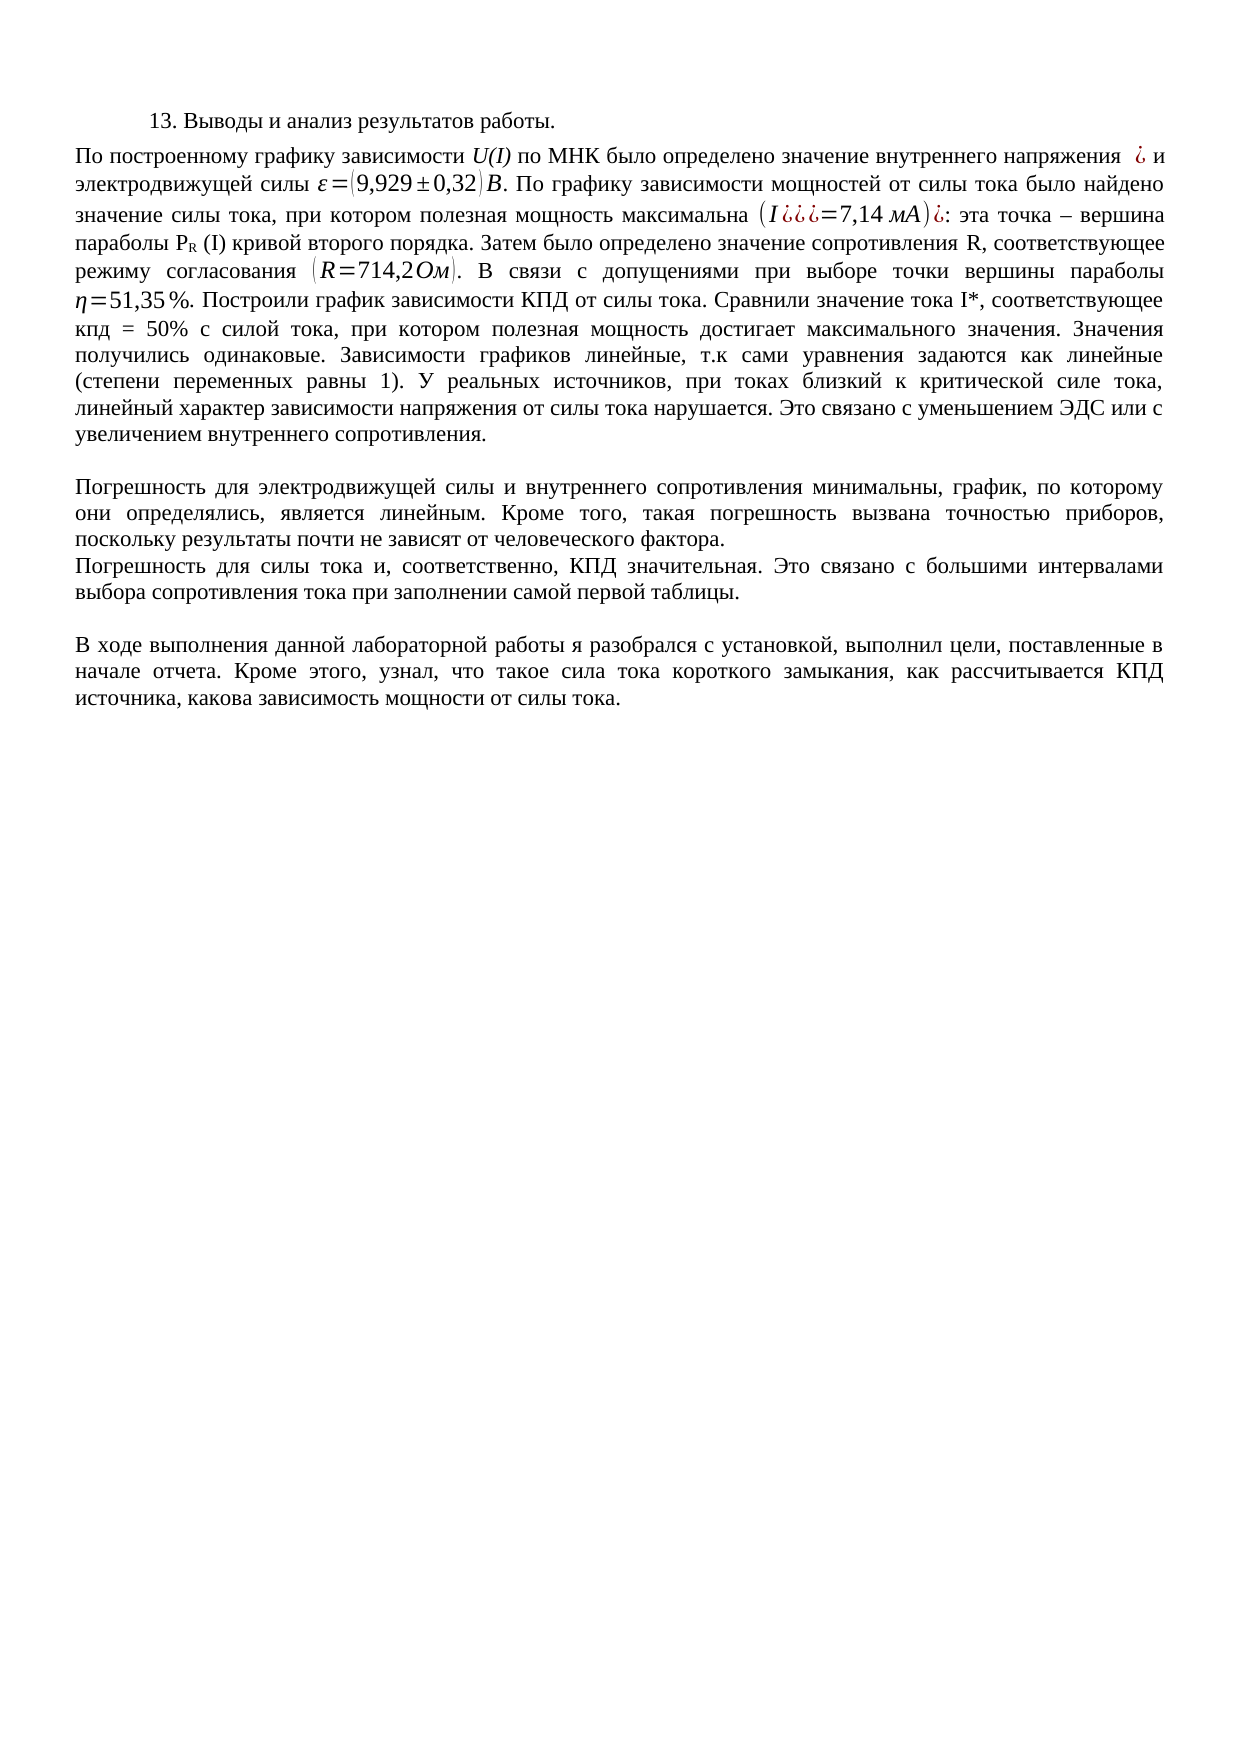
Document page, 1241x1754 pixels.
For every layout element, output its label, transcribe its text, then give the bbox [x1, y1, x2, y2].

text Погрешность для электродвижущей силы и внутреннего сопротивления минимальны, график, по которому они определялись, является линейным. Кроме того, такая погрешность вызвана точностью приборов, поскольку результаты почти не зависят от человеческого фактора. [75, 473, 1165, 552]
text В ходе выполнения данной лабораторной работы я разобрался с установкой, выполнил цели, поставленные в начале отчета. Кроме этого, узнал, что такое сила тока короткого замыкания, как рассчитывается КПД источника, какова зависимость мощности от силы тока. [75, 631, 1165, 710]
text По построенному графику зависимости U(I) по МНК было определено значение внутреннего напряжения и электродвижущей силы . По графику зависимости мощностей от силы тока было найдено значение силы тока, при котором полезная мощность максимальна : эта точка – вершина параболы PR (I) кривой второго порядка. Затем было определено значение сопротивления R, соответствующее режиму согласования . В связи с допущениями при выборе точки вершины параболы . Построили график зависимости КПД от силы тока. Сравнили значение тока I*, соответствующее кпд = 50% с силой тока, при котором полезная мощность достигает максимального значения. Значения получились одинаковые. Зависимости графиков линейные, т.к сами уравнения задаются как линейные (степени переменных равны 1). У реальных источников, при токах близкий к критической силе тока, линейный характер зависимости напряжения от силы тока нарушается. Это связано с уменьшением ЭДС или с увеличением внутреннего сопротивления. [75, 142, 1165, 446]
text 13. Выводы и анализ результатов работы. [75, 107, 1165, 133]
text Погрешность для силы тока и, соответственно, КПД значительная. Это связано с большими интервалами выбора сопротивления тока при заполнении самой первой таблицы. [75, 552, 1165, 604]
